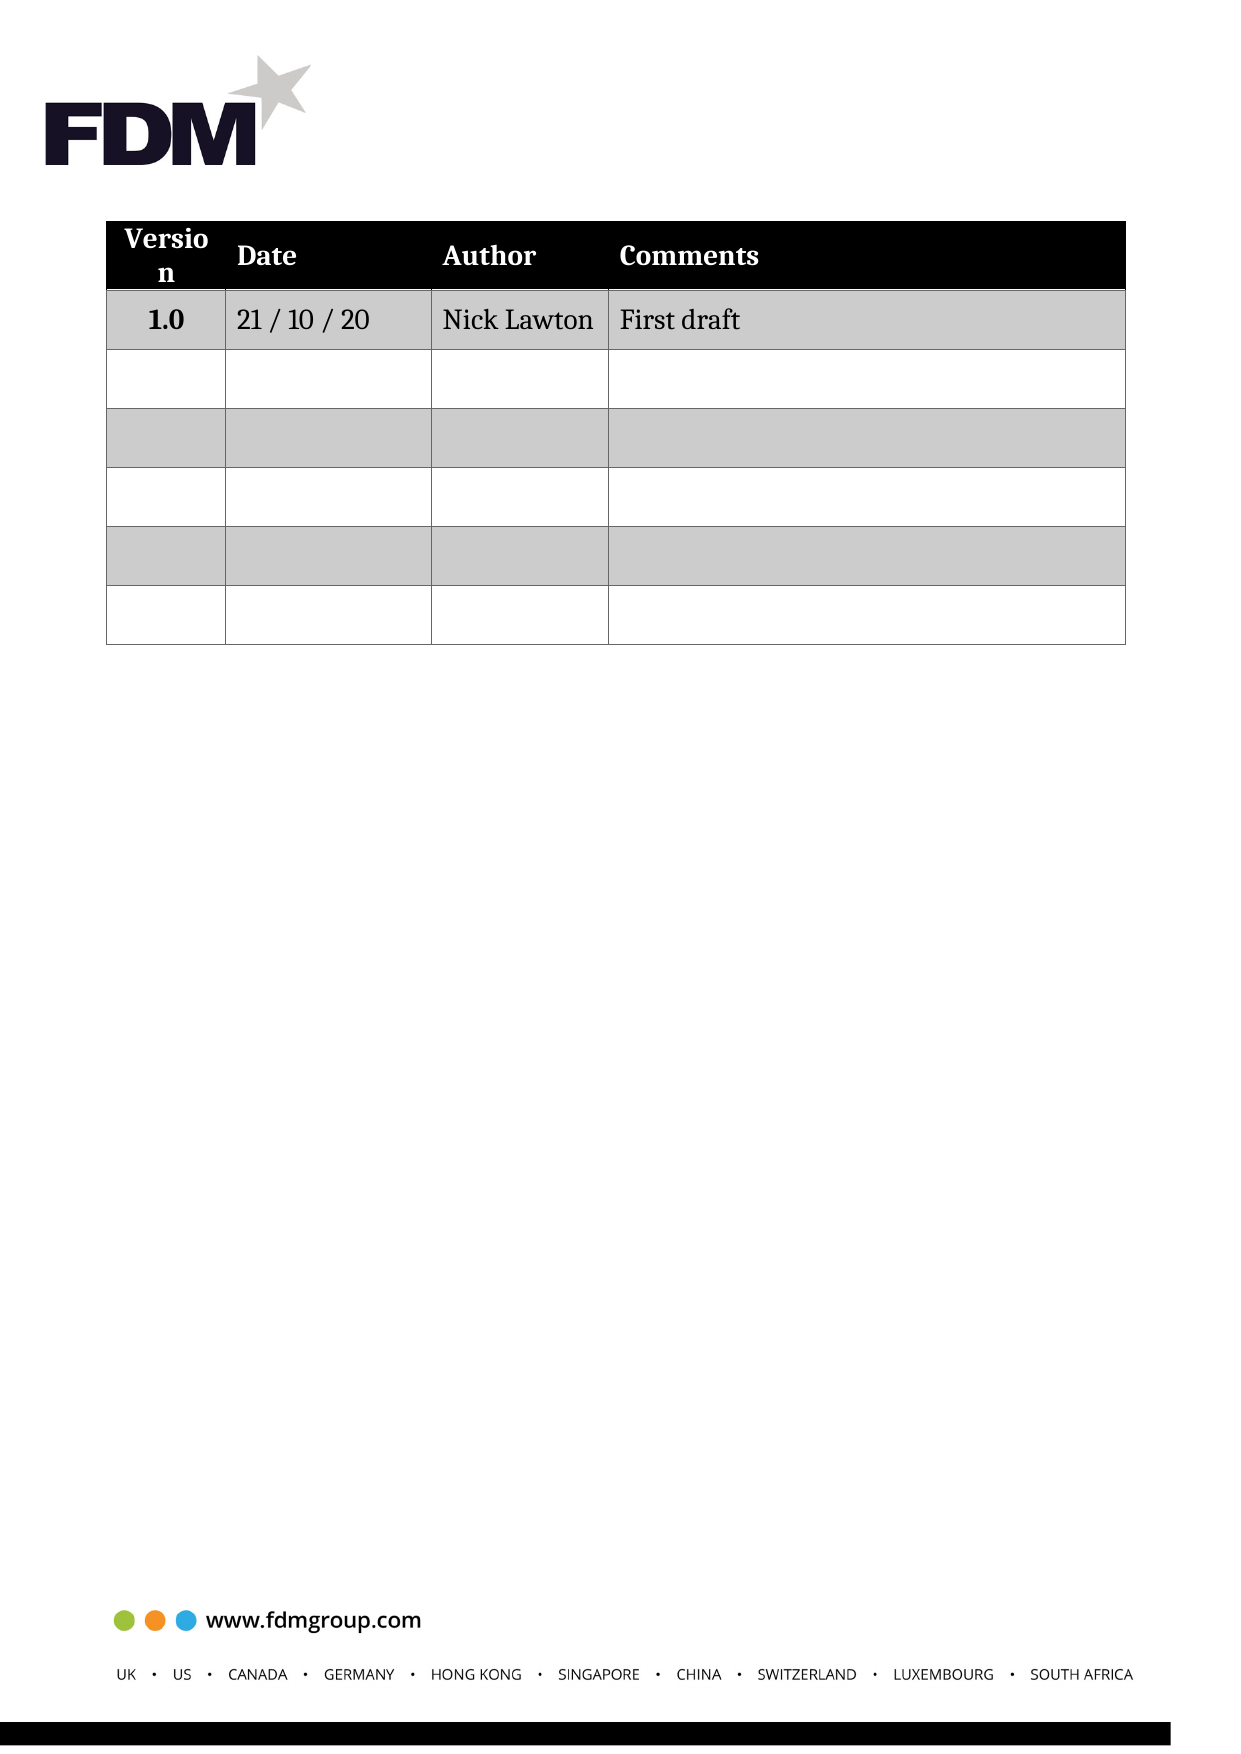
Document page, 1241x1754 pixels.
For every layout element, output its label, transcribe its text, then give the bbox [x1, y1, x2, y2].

table_cell Nick Lawton [432, 291, 608, 349]
table_cell [432, 350, 608, 408]
table_cell [609, 409, 1125, 467]
table_cell [107, 468, 225, 526]
table_cell [609, 586, 1125, 644]
table_header Version [107, 223, 225, 289]
table_cell [609, 350, 1125, 408]
table_cell [107, 586, 225, 644]
picture [45, 55, 311, 165]
table_cell First draft [609, 291, 1125, 349]
table_header Date [226, 223, 431, 289]
table_cell [107, 350, 225, 408]
picture [93, 1589, 1155, 1699]
table_cell [226, 527, 431, 585]
table_cell [432, 527, 608, 585]
table_cell [609, 468, 1125, 526]
table_cell [609, 527, 1125, 585]
table_cell [226, 350, 431, 408]
table_header Comments [609, 223, 1125, 289]
table_cell 1.0 [107, 291, 225, 349]
table_cell [432, 409, 608, 467]
table_header Author [432, 223, 608, 289]
table_cell 21 / 10 / 20 [226, 291, 431, 349]
table_cell [107, 527, 225, 585]
table_cell [226, 468, 431, 526]
table_cell [226, 409, 431, 467]
table_cell [226, 586, 431, 644]
table_cell [432, 468, 608, 526]
table_cell [107, 409, 225, 467]
table_cell [432, 586, 608, 644]
